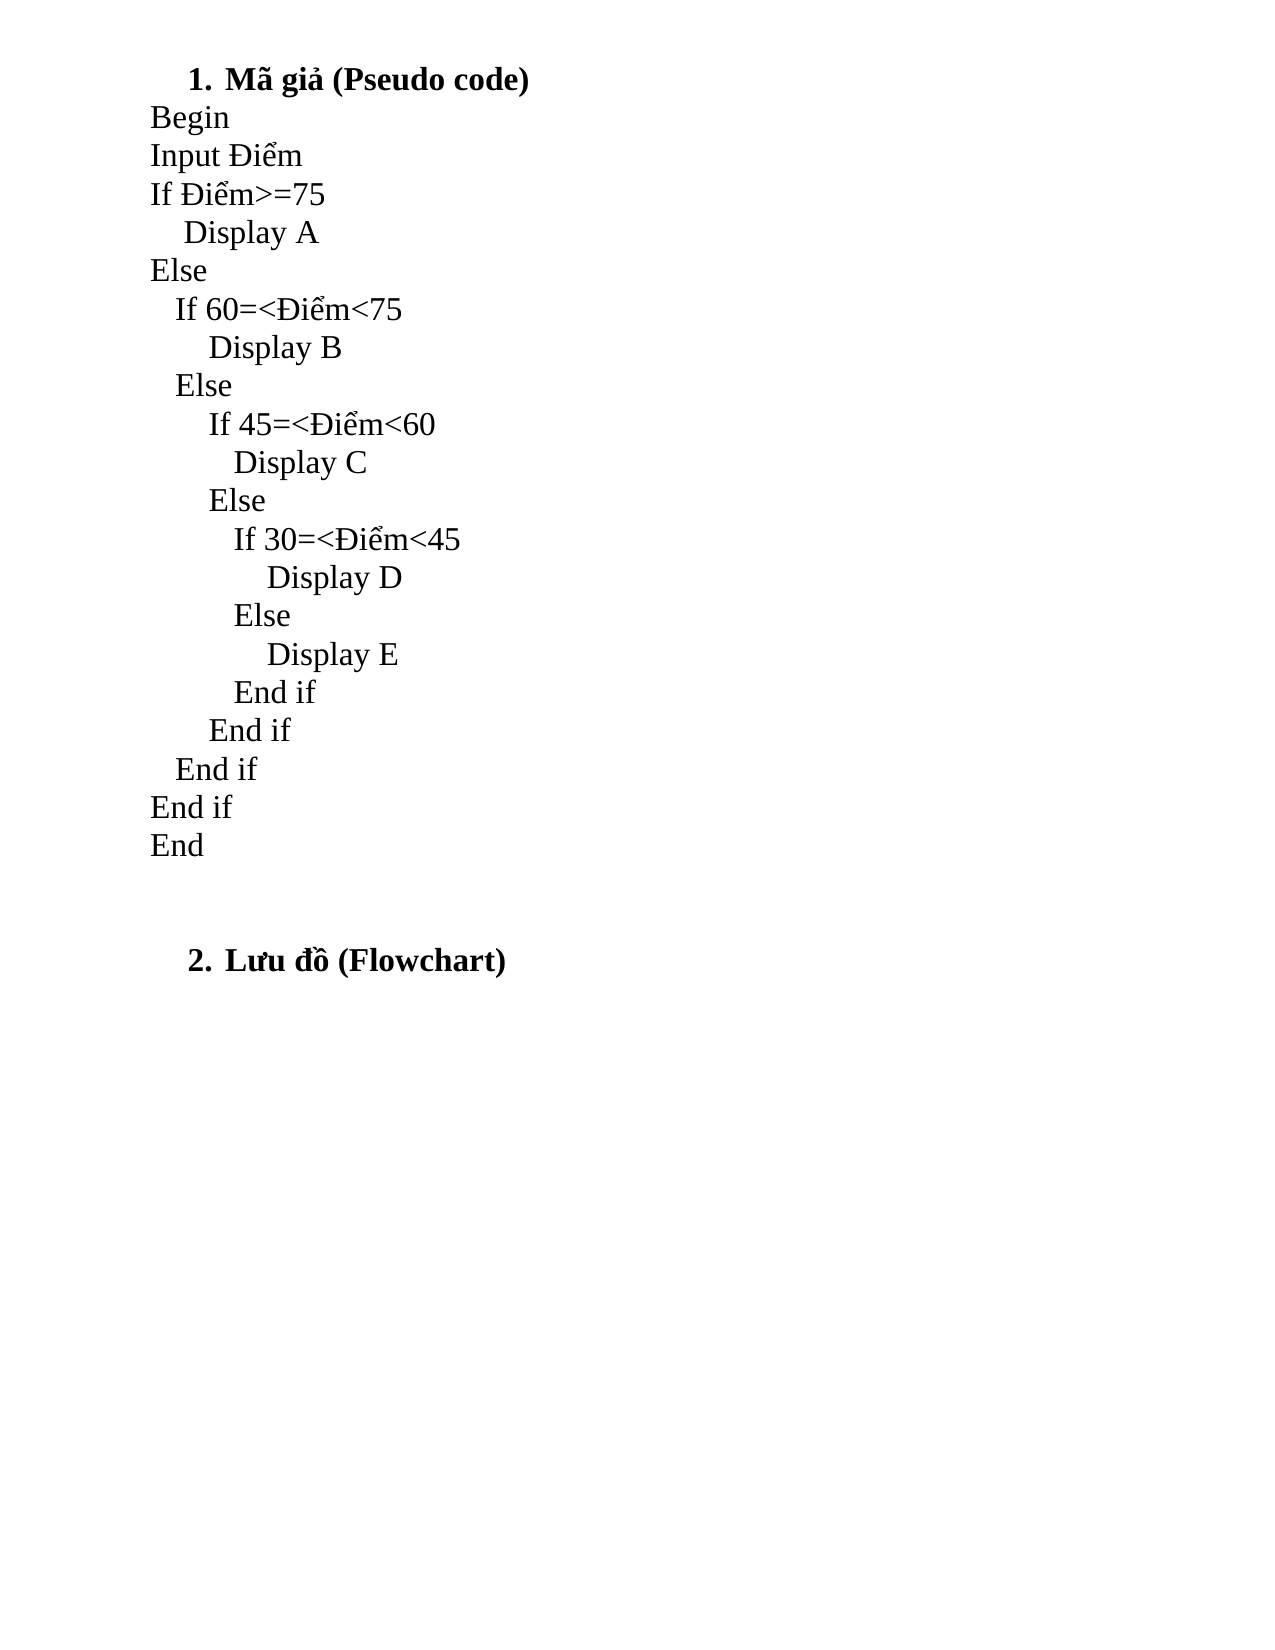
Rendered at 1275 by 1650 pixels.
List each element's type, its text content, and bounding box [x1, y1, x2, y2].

text If 60=<Điểm<75 [150, 289, 1125, 327]
text If Điểm>=75 [150, 174, 1125, 212]
text End [150, 826, 1125, 864]
text End if [150, 787, 1125, 826]
text If 45=<Điểm<60 [150, 404, 1125, 442]
text Else [150, 596, 1125, 634]
text If 30=<Điểm<45 [150, 519, 1125, 557]
text Display E [150, 634, 1125, 672]
text End if [150, 672, 1125, 711]
text Else [150, 481, 1125, 519]
text Input Điểm [150, 136, 1125, 174]
text Else [150, 366, 1125, 404]
text Display C [150, 442, 1125, 481]
list Lưu đồ (Flowchart) [187, 941, 1125, 979]
list Mã giả (Pseudo code) [187, 59, 1125, 97]
text Begin [150, 97, 1125, 136]
text End if [150, 749, 1125, 787]
text Display D [150, 557, 1125, 596]
text End if [150, 711, 1125, 749]
text Display A [150, 212, 1125, 251]
text Else [150, 251, 1125, 289]
text Display B [150, 327, 1125, 366]
